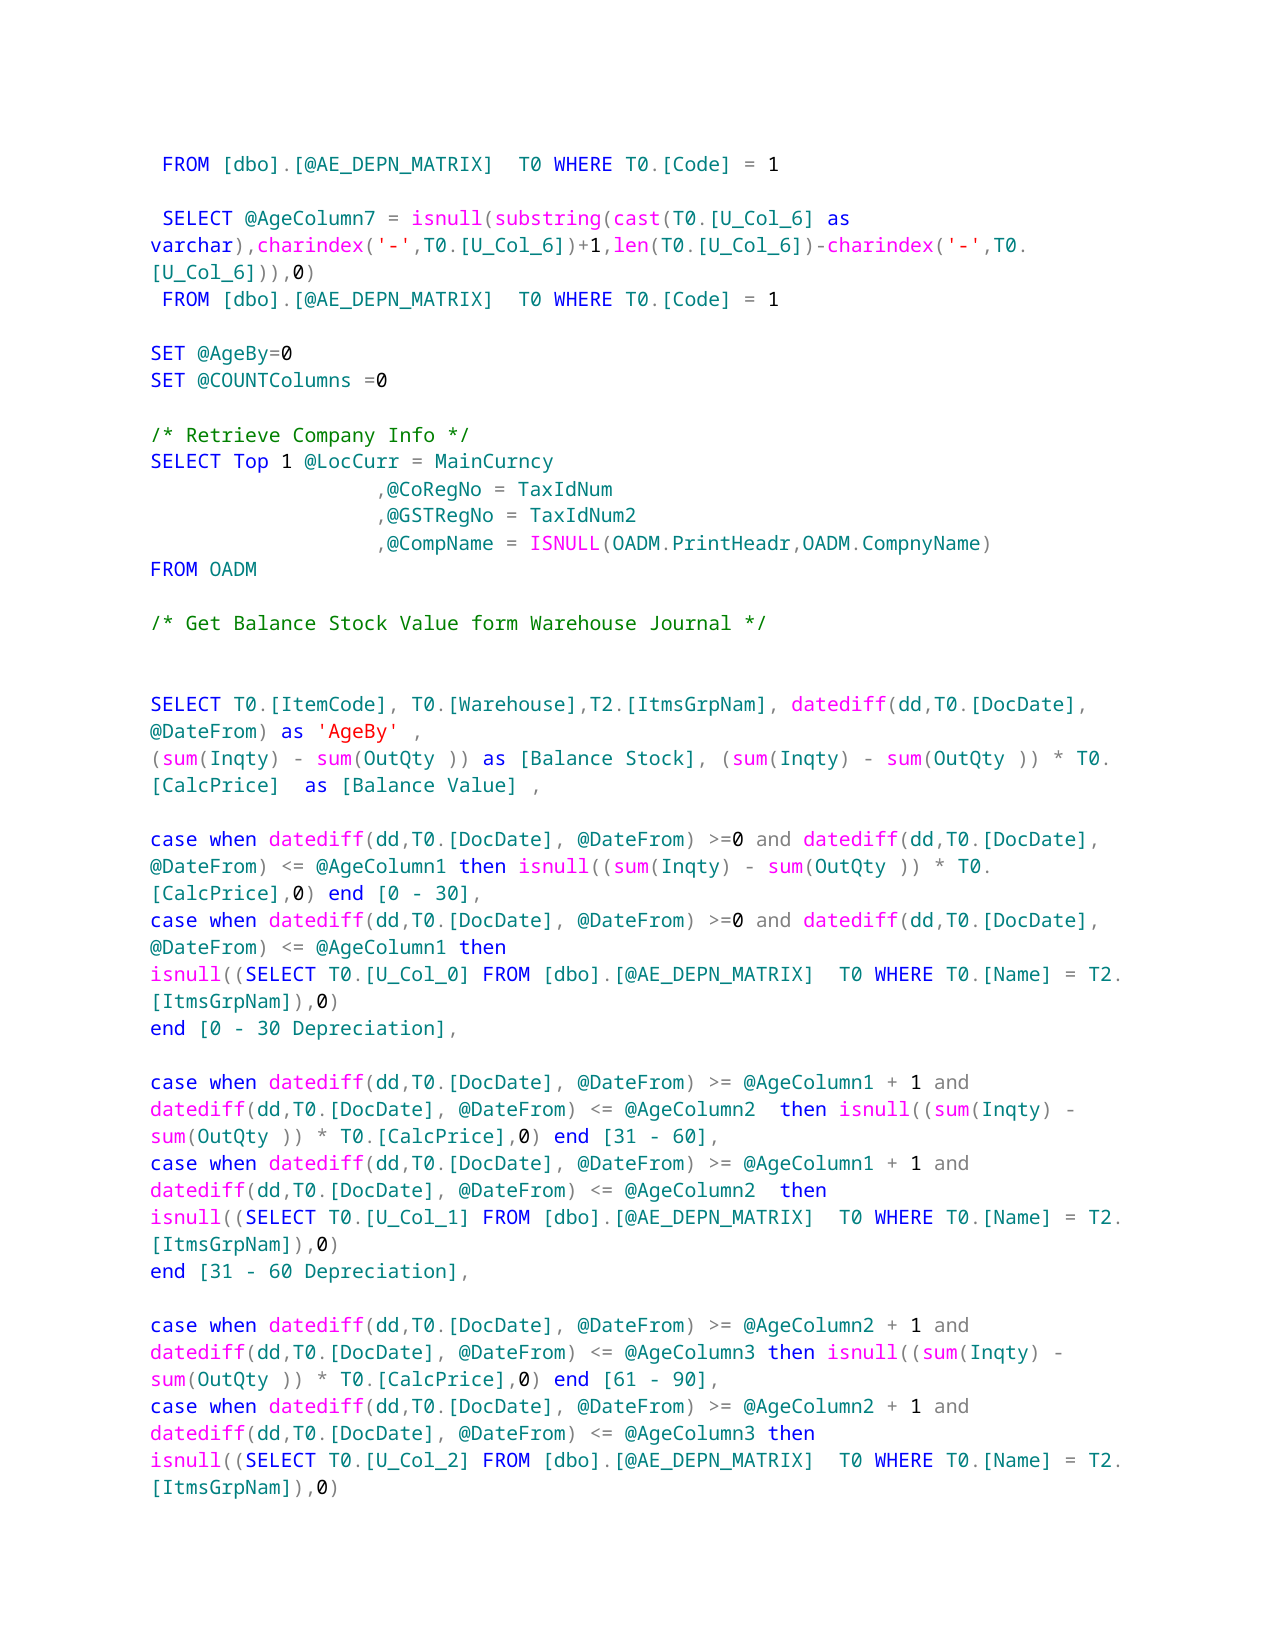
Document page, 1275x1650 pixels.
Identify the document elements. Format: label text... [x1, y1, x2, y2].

text ,@CompName = ISNULL(OADM.PrintHeadr,OADM.CompnyName) [150, 529, 1125, 556]
text case when datediff(dd,T0.[DocDate], @DateFrom) >=0 and datediff(dd,T0.[DocDate], @DateFrom) <= @AgeColumn1 then isnull((sum(Inqty) - sum(OutQty )) * T0.[CalcPrice],0) end [0 - 30], [150, 826, 1125, 906]
text case when datediff(dd,T0.[DocDate], @DateFrom) >= @AgeColumn1 + 1 and datediff(dd,T0.[DocDate], @DateFrom) <= @AgeColumn2 then [150, 1149, 1125, 1203]
text FROM [dbo].[@AE_DEPN_MATRIX] T0 WHERE T0.[Code] = 1 [150, 285, 1125, 312]
text SELECT T0.[ItemCode], T0.[Warehouse],T2.[ItmsGrpNam], datediff(dd,T0.[DocDate], @DateFrom) as 'AgeBy' , [150, 691, 1125, 744]
text case when datediff(dd,T0.[DocDate], @DateFrom) >= @AgeColumn2 + 1 and datediff(dd,T0.[DocDate], @DateFrom) <= @AgeColumn3 then [150, 1392, 1125, 1446]
text (sum(Inqty) - sum(OutQty )) as [Balance Stock], (sum(Inqty) - sum(OutQty )) * T0.[CalcPrice] as [Balance Value] , [150, 744, 1125, 798]
text isnull((SELECT T0.[U_Col_1] FROM [dbo].[@AE_DEPN_MATRIX] T0 WHERE T0.[Name] = T2.[ItmsGrpNam]),0) [150, 1203, 1125, 1257]
text ,@CoRegNo = TaxIdNum [150, 475, 1125, 502]
text FROM OADM [150, 556, 1125, 583]
text /* Get Balance Stock Value form Warehouse Journal */ [150, 610, 1125, 637]
text SELECT @AgeColumn7 = isnull(substring(cast(T0.[U_Col_6] as varchar),charindex('-',T0.[U_Col_6])+1,len(T0.[U_Col_6])-charindex('-',T0.[U_Col_6])),0) [150, 204, 1125, 285]
text end [31 - 60 Depreciation], [150, 1257, 1125, 1284]
text SET @COUNTColumns =0 [150, 366, 1125, 393]
text SET @AgeBy=0 [150, 339, 1125, 366]
text case when datediff(dd,T0.[DocDate], @DateFrom) >=0 and datediff(dd,T0.[DocDate], @DateFrom) <= @AgeColumn1 then [150, 906, 1125, 960]
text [150, 150, 1125, 177]
text isnull((SELECT T0.[U_Col_2] FROM [dbo].[@AE_DEPN_MATRIX] T0 WHERE T0.[Name] = T2.[ItmsGrpNam]),0) [150, 1446, 1125, 1500]
text ,@GSTRegNo = TaxIdNum2 [150, 502, 1125, 529]
text /* Retrieve Company Info */ [150, 421, 1125, 448]
text SELECT Top 1 @LocCurr = MainCurncy [150, 448, 1125, 475]
text end [0 - 30 Depreciation], [150, 1014, 1125, 1041]
text case when datediff(dd,T0.[DocDate], @DateFrom) >= @AgeColumn1 + 1 and datediff(dd,T0.[DocDate], @DateFrom) <= @AgeColumn2 then isnull((sum(Inqty) - sum(OutQty )) * T0.[CalcPrice],0) end [31 - 60], [150, 1068, 1125, 1149]
text case when datediff(dd,T0.[DocDate], @DateFrom) >= @AgeColumn2 + 1 and datediff(dd,T0.[DocDate], @DateFrom) <= @AgeColumn3 then isnull((sum(Inqty) - sum(OutQty )) * T0.[CalcPrice],0) end [61 - 90], [150, 1311, 1125, 1392]
text isnull((SELECT T0.[U_Col_0] FROM [dbo].[@AE_DEPN_MATRIX] T0 WHERE T0.[Name] = T2.[ItmsGrpNam]),0) [150, 960, 1125, 1014]
